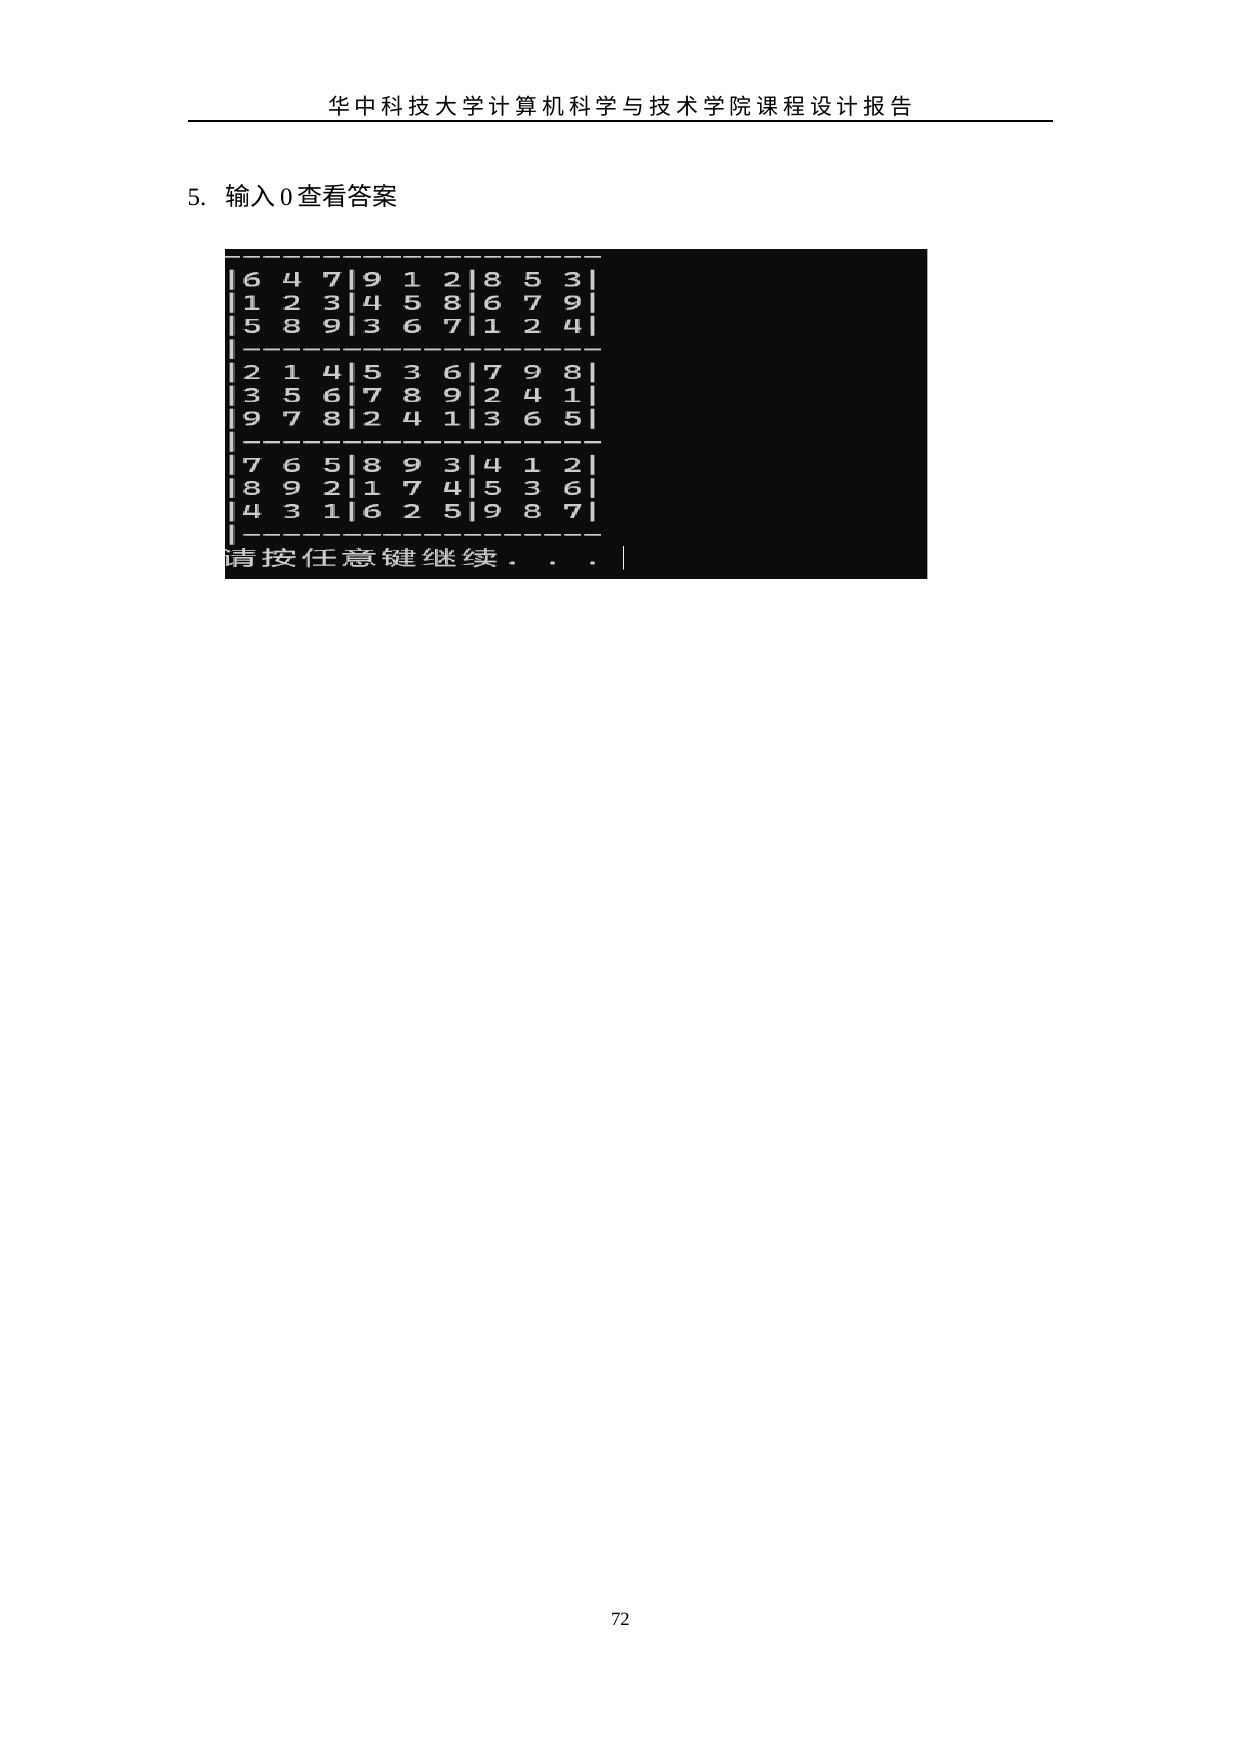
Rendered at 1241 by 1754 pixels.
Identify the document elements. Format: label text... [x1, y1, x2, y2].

list 输入0查看答案 [187, 162, 1053, 227]
picture [225, 249, 928, 579]
